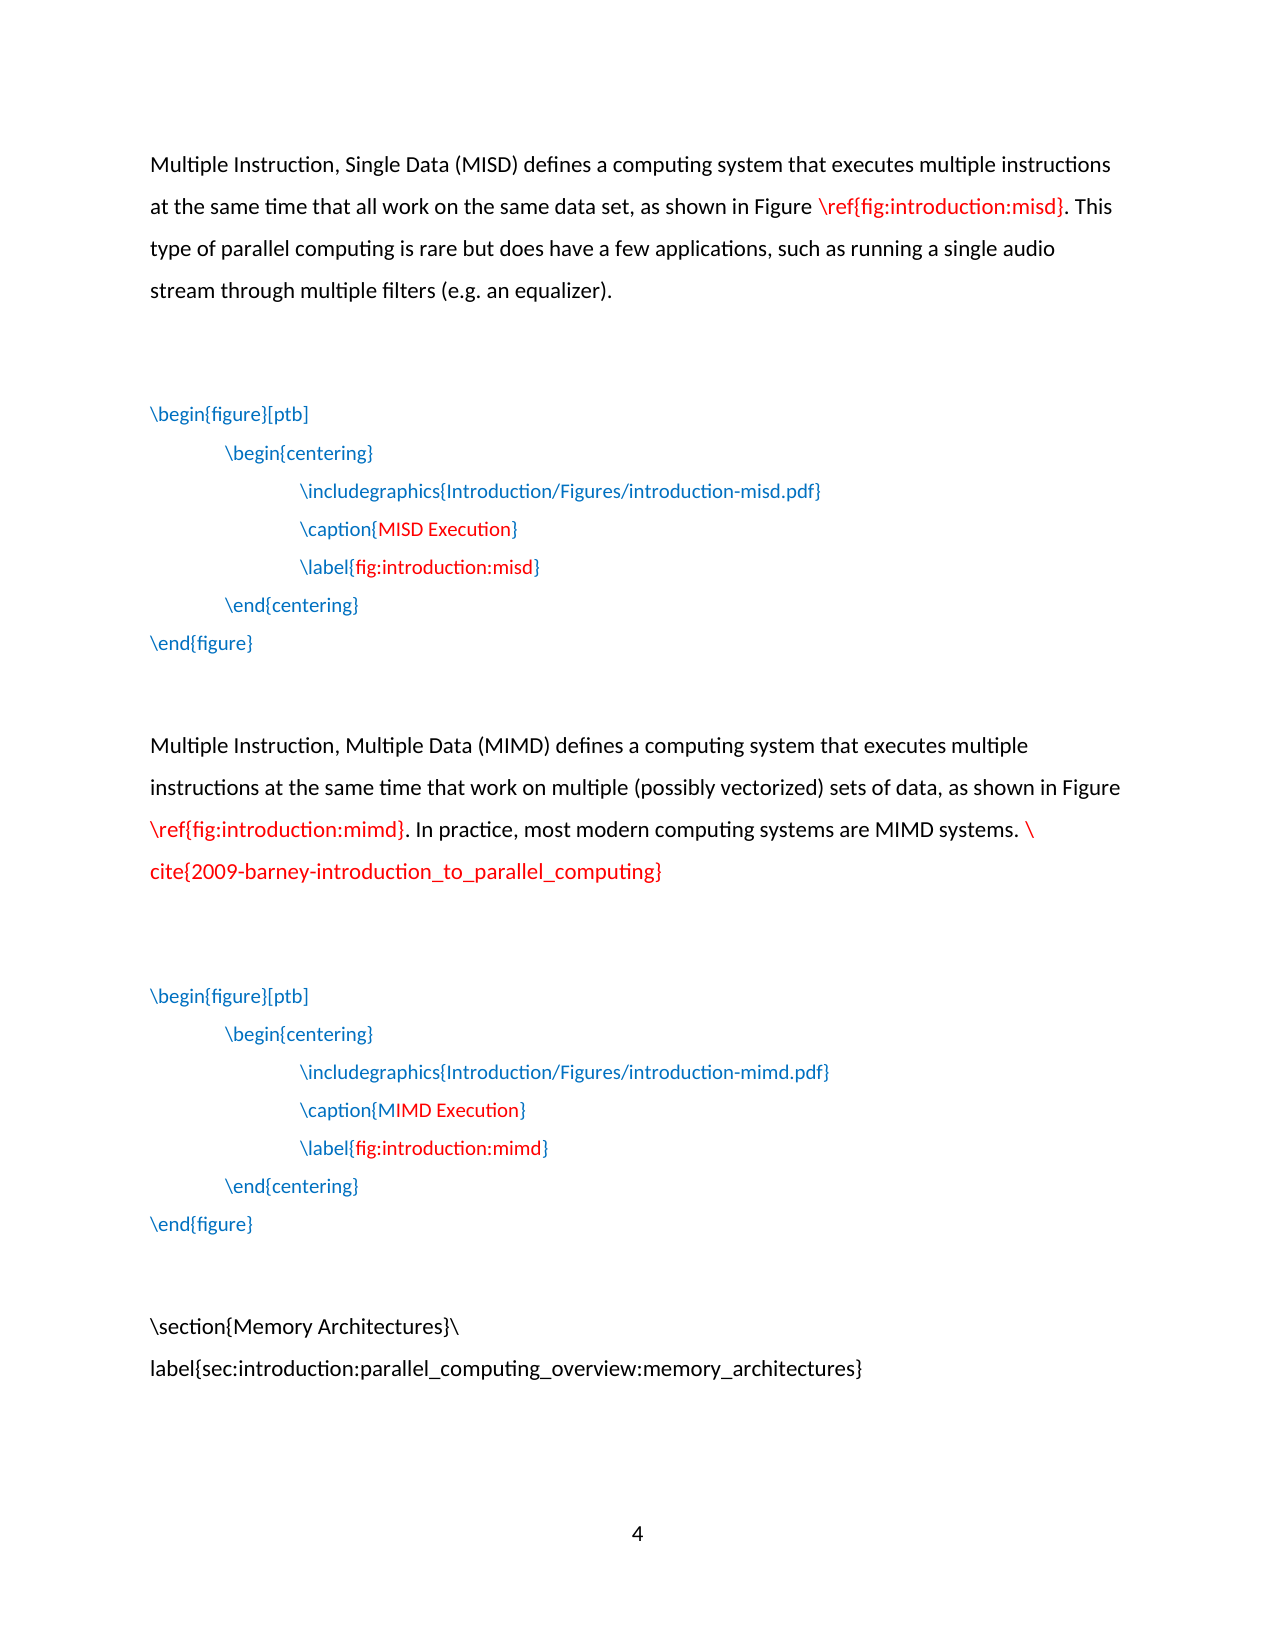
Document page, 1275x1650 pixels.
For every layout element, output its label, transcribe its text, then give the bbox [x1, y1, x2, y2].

text \caption{MISD Execution} [150, 516, 1125, 541]
text \end{centering} [150, 1173, 1125, 1199]
text \label{fig:introduction:misd} [150, 554, 1125, 579]
text \includegraphics{Introduction/Figures/introduction-misd.pdf} [150, 478, 1125, 503]
text \includegraphics{Introduction/Figures/introduction-mimd.pdf} [150, 1059, 1125, 1084]
text \begin{figure}[ptb] [150, 402, 1125, 427]
text \end{figure} [150, 630, 1125, 656]
text \section{Memory Architectures}\label{sec:introduction:parallel_computing_overview:memory_architectures} [150, 1312, 1125, 1382]
text \end{centering} [150, 592, 1125, 618]
text \label{fig:introduction:mimd} [150, 1135, 1125, 1161]
text Multiple Instruction, Multiple Data (MIMD) defines a computing system that executes multiple instructions at the same time that work on multiple (possibly vectorized) sets of data, as shown in Figure \ref{fig:introduction:mimd}. In practice, most modern computing systems are MIMD systems. \cite{2009-barney-introduction_to_parallel_computing} [150, 731, 1125, 885]
text \end{figure} [150, 1212, 1125, 1237]
text \caption{MIMD Execution} [150, 1097, 1125, 1123]
text \begin{centering} [150, 1021, 1125, 1046]
text \begin{centering} [150, 440, 1125, 465]
text \begin{figure}[ptb] [150, 983, 1125, 1008]
text Multiple Instruction, Single Data (MISD) defines a computing system that executes multiple instructions at the same time that all work on the same data set, as shown in Figure \ref{fig:introduction:misd}. This type of parallel computing is rare but does have a few applications, such as running a single audio stream through multiple filters (e.g. an equalizer). [150, 150, 1125, 304]
